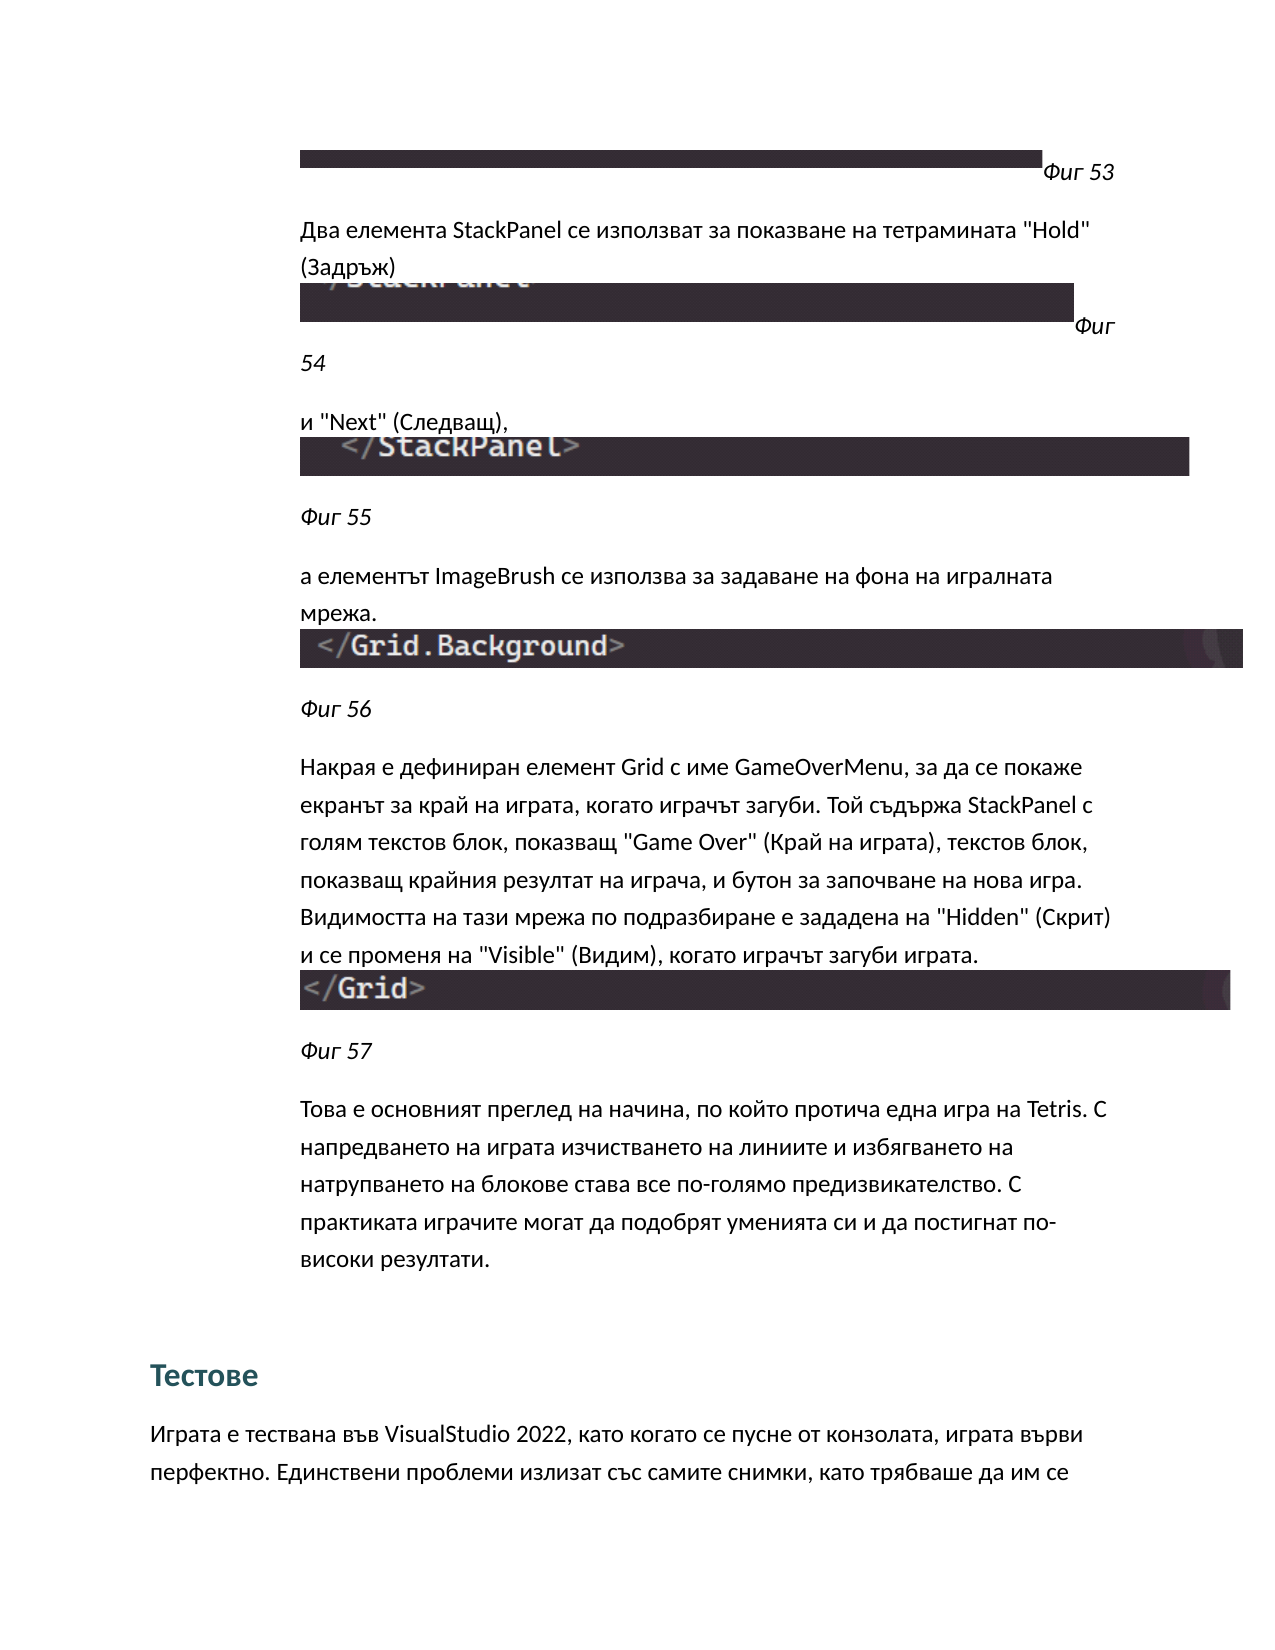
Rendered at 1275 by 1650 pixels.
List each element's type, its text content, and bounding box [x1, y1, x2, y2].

text Това е основният преглед на начина, по който протича една игра на Tetris. С напредването на играта изчистването на линиите и избягването на натрупването на блокове става все по-голямо предизвикателство. С практиката играчите могат да подобрят уменията си и да постигнат по-високи резултати. [300, 1087, 1125, 1275]
text Фиг 55 [300, 476, 1125, 533]
text Тестове [150, 1367, 1125, 1392]
text Два елемента StackPanel се използват за показване на тетрамината "Hold" (Задръж) [300, 208, 1125, 283]
text Фиг 54 [300, 304, 1125, 379]
text Фиг 53 [300, 150, 1125, 187]
text а елементът ImageBrush се използва за задаване на фона на игралната мрежа. [300, 554, 1125, 629]
text и "Next" (Следващ), [300, 400, 1125, 437]
text Фиг 57 [300, 1010, 1125, 1067]
text Фиг 56 [300, 668, 1125, 725]
text Накрая е дефиниран елемент Grid с име GameOverMenu, за да се покаже екранът за край на играта, когато играчът загуби. Той съдържа StackPanel с голям текстов блок, показващ "Game Over" (Край на играта), текстов блок, показващ крайния резултат на играча, и бутон за започване на нова игра. Видимостта на тази мрежа по подразбиране е зададена на "Hidden" (Скрит) и се променя на "Visible" (Видим), когато играчът загуби играта. [300, 746, 1125, 970]
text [150, 1412, 1125, 1487]
